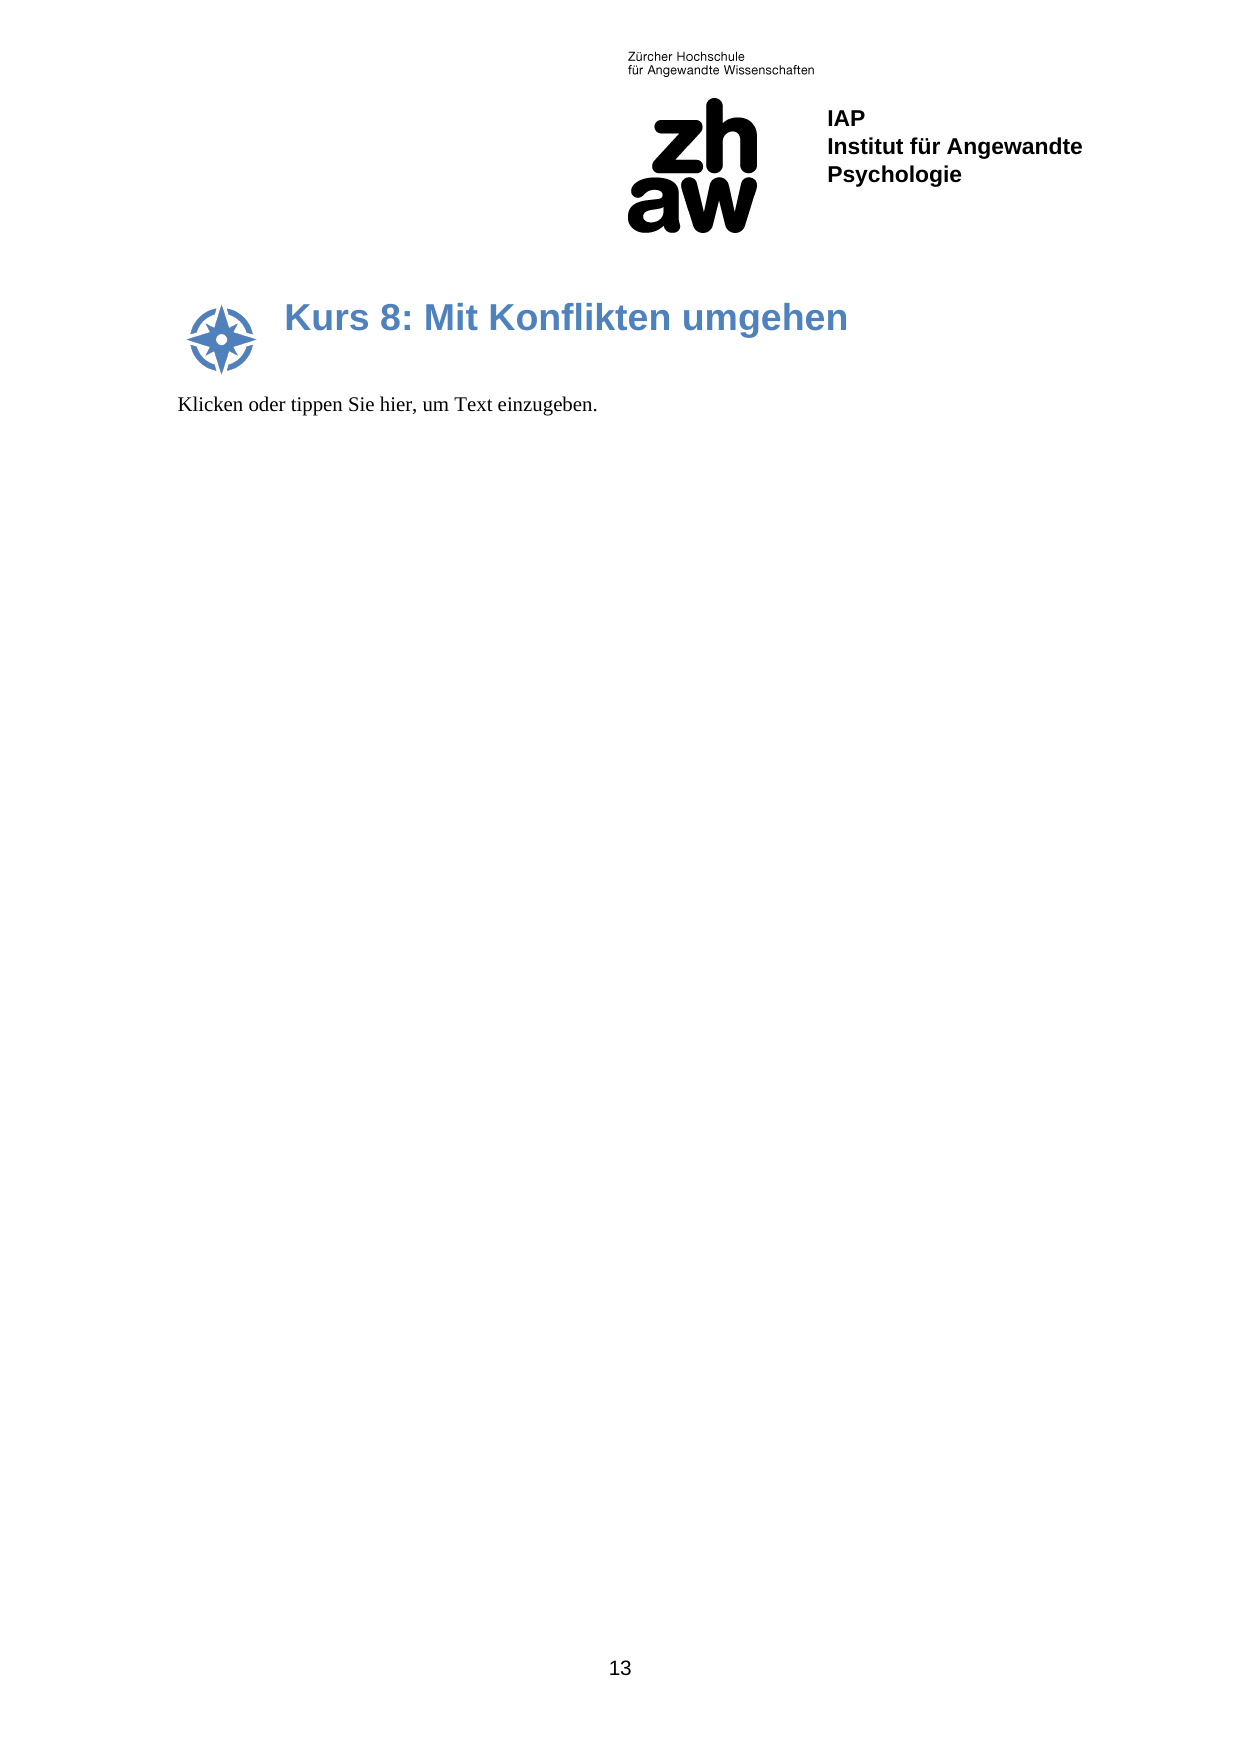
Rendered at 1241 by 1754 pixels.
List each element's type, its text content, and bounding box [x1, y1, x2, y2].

picture [177, 295, 266, 384]
picture [622, 44, 821, 239]
text Kurs 8: Mit Konflikten umgehen [266, 295, 1063, 338]
